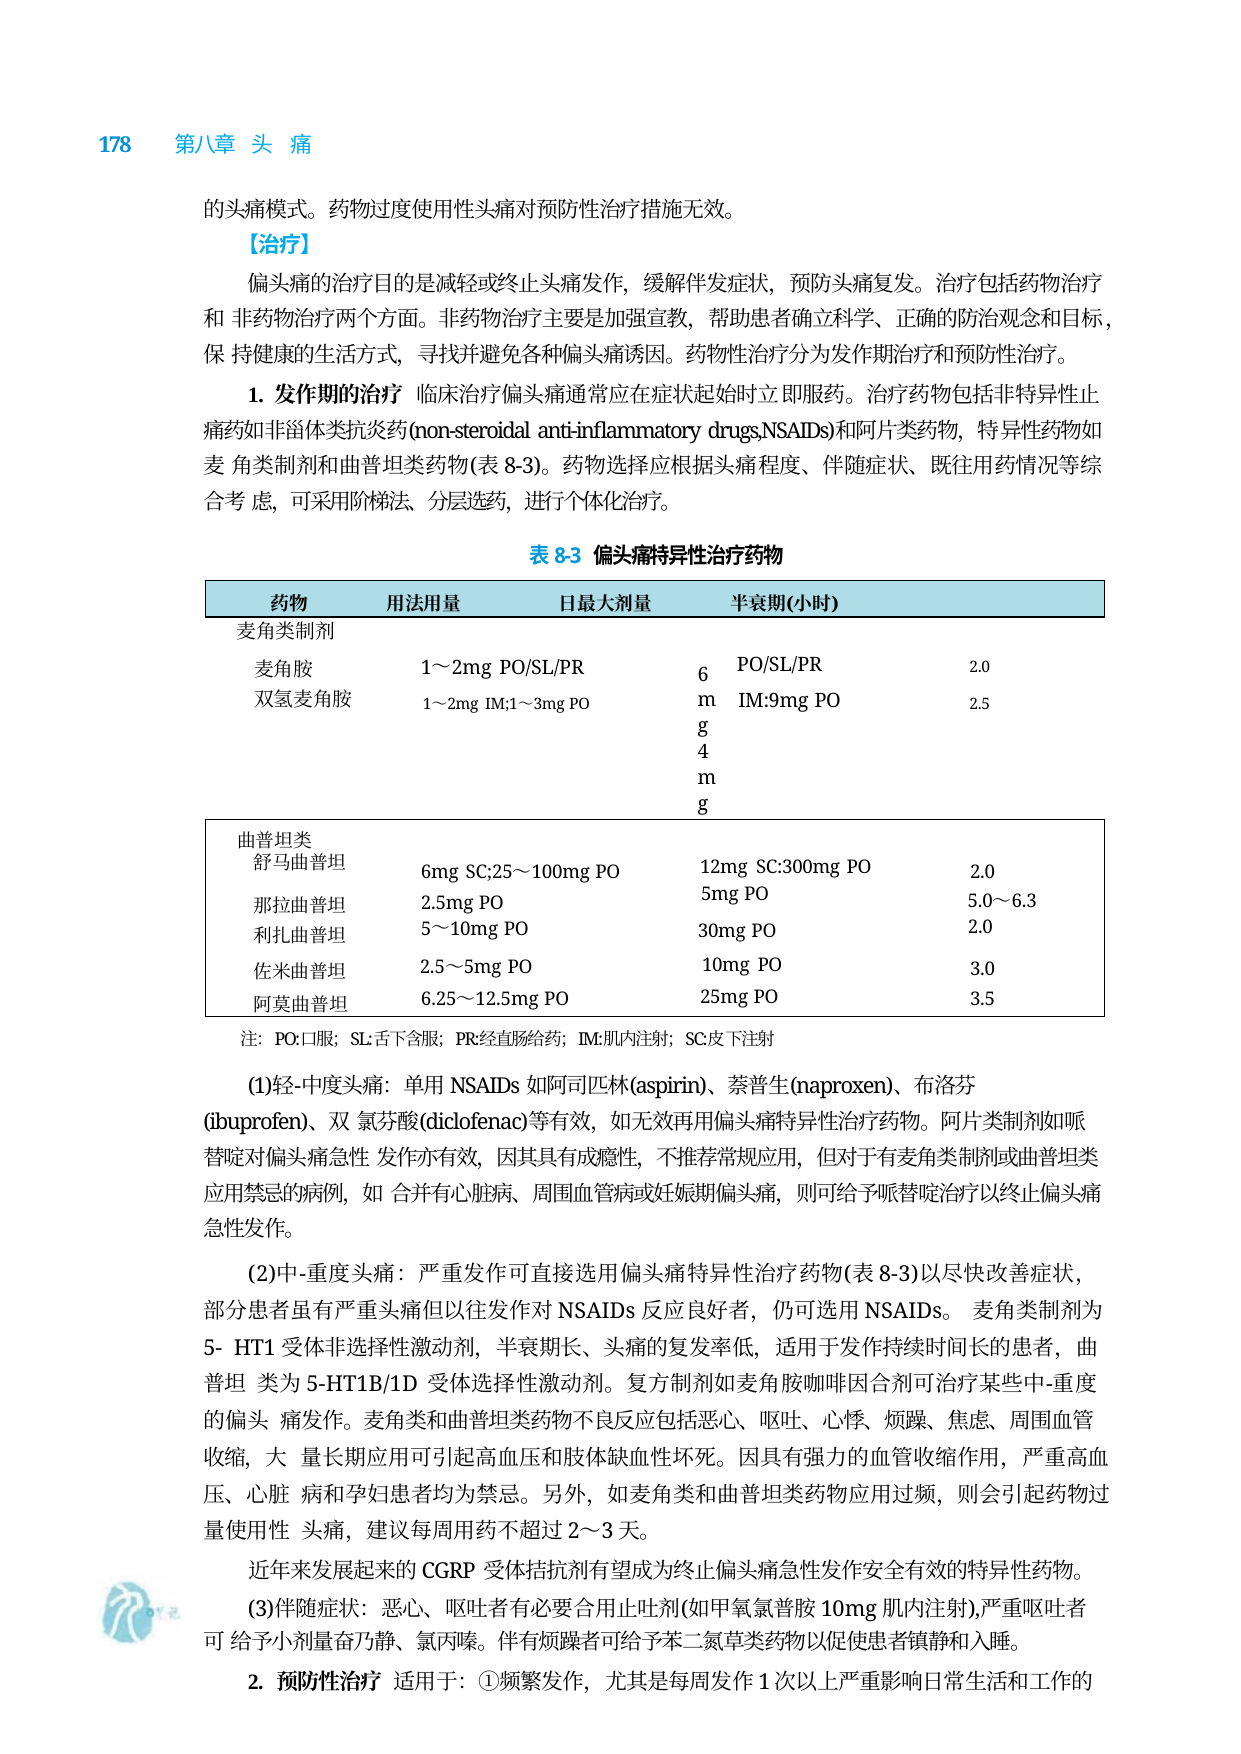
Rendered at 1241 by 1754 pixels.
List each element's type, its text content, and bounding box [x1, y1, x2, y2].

table_header 药物 用法用量 日最大剂量 半衰期(小时) [206, 581, 1104, 616]
text 的头痛模式。药物过度使用性头痛对预防性治疗措施无效。 [203, 194, 1111, 223]
text 【治疗】 [237, 229, 1111, 259]
text 6mg 4mg [697, 661, 726, 816]
text 178 第八章 头 痛 [98, 129, 1111, 158]
picture [93, 1573, 182, 1646]
text 1. 发作期的治疗 临床治疗偏头痛通常应在症状起始时立即服药。治疗药物包括非特异性止 痛药如非甾体类抗炎药(non-steroidal anti-inflammatory drugs,NSAIDs)和阿片类药物，特异性药物如麦 角类制剂和曲普坦类药物(表8-3)。药物选择应根据头痛程度、伴随症状、既往用药情况等综合考 虑，可采用阶梯法、分层选药，进行个体化治疗。 [203, 378, 1103, 516]
table_header 曲普坦类 舒马曲普坦 那拉曲普坦 利扎曲普坦 佐米曲普坦 阿莫曲普坦 [206, 820, 384, 1016]
text 2.0 [969, 666, 1111, 696]
text 1～2mg PO/SL/PR [421, 662, 651, 695]
text 偏头痛的治疗目的是减轻或终止头痛发作，缓解伴发症状，预防头痛复发。治疗包括药物治疗和 非药物治疗两个方面。非药物治疗主要是加强宣教，帮助患者确立科学、正确的防治观念和目标，保 持健康的生活方式，寻找并避免各种偏头痛诱因。药物性治疗分为发作期治疗和预防性治疗。 [203, 266, 1106, 369]
table_header 12mg SC:300mg PO 5mg PO 30mg PO 10mg PO 25mg PO [648, 820, 908, 1016]
text 近年来发展起来的CGRP 受体拮抗剂有望成为终止偏头痛急性发作安全有效的特异性药物。 [248, 1556, 1111, 1584]
text (2)中-重度头痛：严重发作可直接选用偏头痛特异性治疗药物(表8-3)以尽快改善症状， 部分患者虽有严重头痛但以往发作对NSAIDs 反应良好者，仍可选用NSAIDs。 麦角类制剂为5- HT1 受体非选择性激动剂，半衰期长、头痛的复发率低，适用于发作持续时间长的患者，曲普坦 类为5-HT1B/1D 受体选择性激动剂。复方制剂如麦角胺咖啡因合剂可治疗某些中-重度的偏头 痛发作。麦角类和曲普坦类药物不良反应包括恶心、呕吐、心悸、烦躁、焦虑、周围血管收缩，大 量长期应用可引起高血压和肢体缺血性坏死。因具有强力的血管收缩作用，严重高血压、心脏 病和孕妇患者均为禁忌。另外，如麦角类和曲普坦类药物应用过频，则会引起药物过量使用性 头痛，建议每周用药不超过2～3天。 [203, 1256, 1111, 1545]
text 1～2mg IM;1～3mg PO [423, 696, 651, 713]
text (1)轻-中度头痛：单用NSAIDs 如阿司匹林(aspirin)、萘普生(naproxen)、布洛芬(ibuprofen)、双 氯芬酸(diclofenac)等有效，如无效再用偏头痛特异性治疗药物。阿片类制剂如哌替啶对偏头痛急性 发作亦有效，因其具有成瘾性，不推荐常规应用，但对于有麦角类制剂或曲普坦类应用禁忌的病例，如 合并有心脏病、周围血管病或妊娠期偏头痛，则可给予哌替啶治疗以终止偏头痛急性发作。 [203, 1068, 1103, 1243]
text 表8-3 偏头痛特异性治疗药物 [529, 540, 1111, 569]
text 注：PO:口服；SL:舌下含服；PR:经直肠给药；IM:肌内注射；SC:皮下注射 [241, 1027, 1111, 1050]
table_header 6mg SC;25～100mg PO 2.5mg PO 5～10mg PO 2.5～5mg PO 6.25～12.5mg PO [384, 820, 647, 1016]
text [203, 1664, 1106, 1696]
table_header 2.0 5.0～6.3 2.0 3.0 3.5 [908, 820, 1104, 1016]
text 麦角类制剂 [236, 625, 410, 656]
text 麦角胺 [254, 656, 410, 682]
text PO/SL/PR [737, 658, 959, 691]
text 2.5 [969, 696, 1111, 713]
text IM:9mg PO [738, 691, 959, 711]
text 双氢麦角胺 [254, 689, 410, 711]
text (3)伴随症状：恶心、呕吐者有必要合用止吐剂(如甲氧氯普胺10mg 肌内注射),严重呕吐者可 给予小剂量奋乃静、氯丙嗪。伴有烦躁者可给予苯二氮草类药物以促使患者镇静和入睡。 [203, 1591, 1103, 1656]
